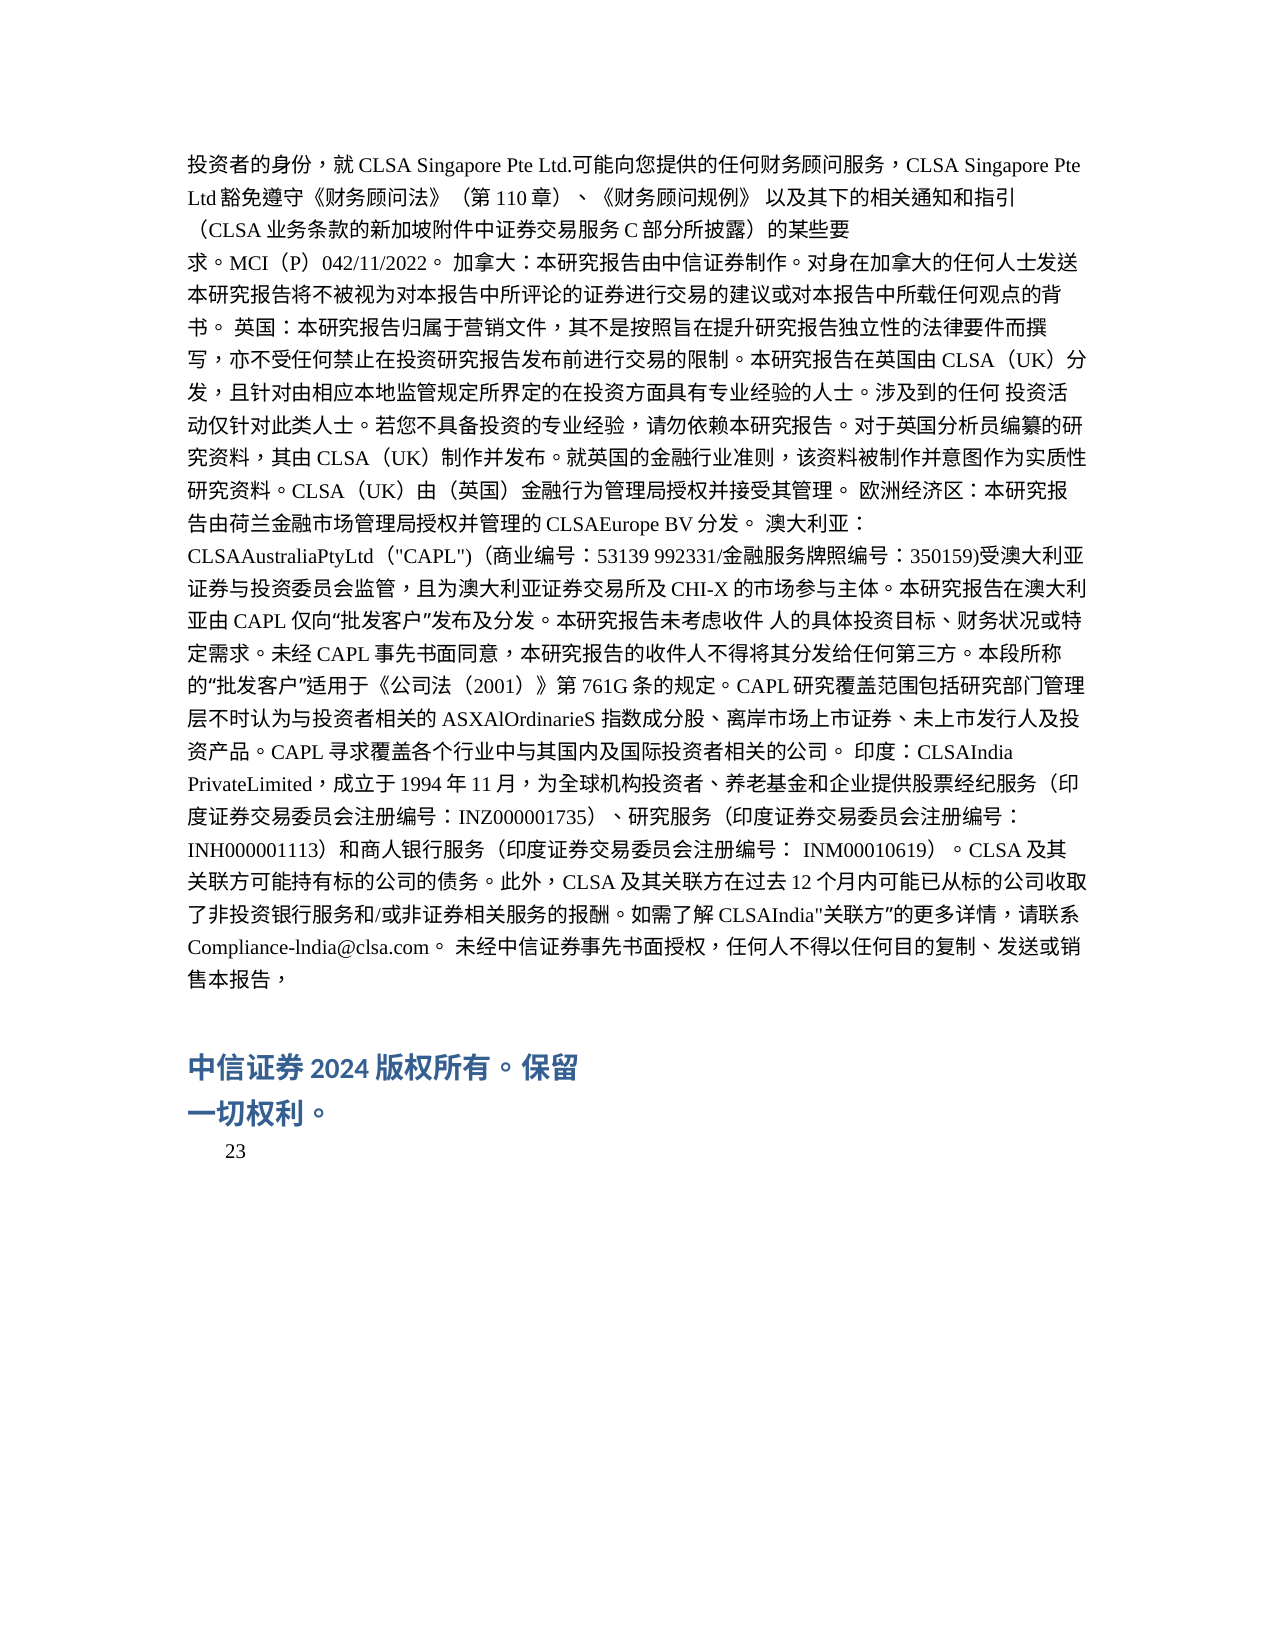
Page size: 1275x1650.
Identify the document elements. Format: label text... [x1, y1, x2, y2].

subtitle 中信证券2024版权所有。保留一切权利。 [187, 1048, 600, 1133]
text 23 [187, 1139, 600, 1163]
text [187, 150, 1087, 993]
